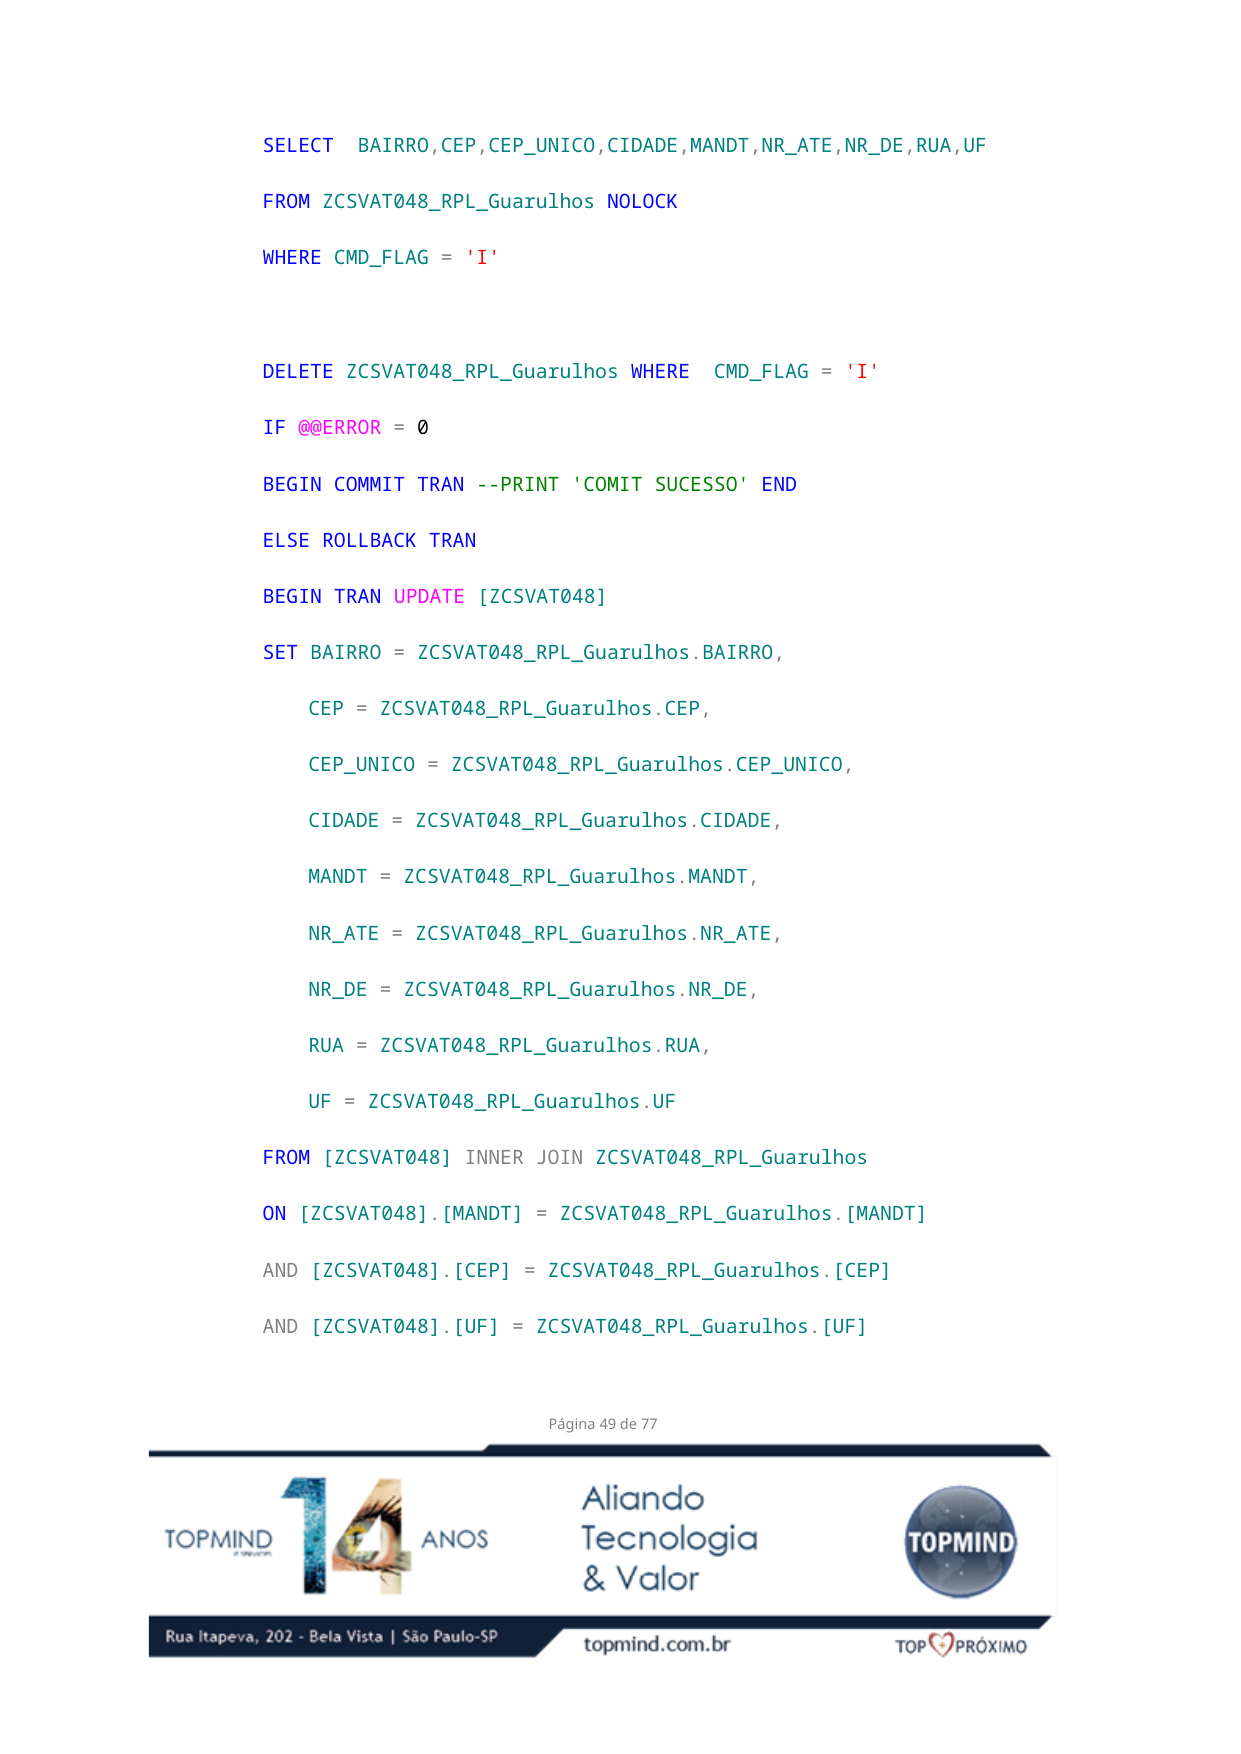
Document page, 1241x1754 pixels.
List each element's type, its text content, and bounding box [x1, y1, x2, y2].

text WHERE CMD_FLAG = 'I' [262, 243, 1165, 270]
text SELECT BAIRRO,CEP,CEP_UNICO,CIDADE,MANDT,NR_ATE,NR_DE,RUA,UF [262, 131, 1165, 158]
text FROM ZCSVAT048_RPL_Guarulhos NOLOCK [262, 187, 1165, 214]
text UF = ZCSVAT048_RPL_Guarulhos.UF [222, 1087, 1165, 1114]
text DELETE ZCSVAT048_RPL_Guarulhos WHERE CMD_FLAG = 'I' [262, 357, 1165, 384]
text NR_DE = ZCSVAT048_RPL_Guarulhos.NR_DE, [222, 975, 1165, 1002]
text BEGIN TRAN UPDATE [ZCSVAT048] [262, 582, 1165, 609]
text CEP = ZCSVAT048_RPL_Guarulhos.CEP, [222, 694, 1165, 721]
text IF @@ERROR = 0 [262, 414, 1165, 441]
text ON [ZCSVAT048].[MANDT] = ZCSVAT048_RPL_Guarulhos.[MANDT] [262, 1200, 1165, 1227]
picture [148, 1436, 1069, 1667]
text MANDT = ZCSVAT048_RPL_Guarulhos.MANDT, [222, 863, 1165, 890]
text ELSE ROLLBACK TRAN [262, 526, 1165, 553]
text NR_ATE = ZCSVAT048_RPL_Guarulhos.NR_ATE, [222, 919, 1165, 946]
text AND [ZCSVAT048].[UF] = ZCSVAT048_RPL_Guarulhos.[UF] [262, 1312, 1165, 1339]
text RUA = ZCSVAT048_RPL_Guarulhos.RUA, [222, 1031, 1165, 1058]
text CIDADE = ZCSVAT048_RPL_Guarulhos.CIDADE, [222, 807, 1165, 834]
text BEGIN COMMIT TRAN --PRINT 'COMIT SUCESSO' END [262, 470, 1165, 497]
text FROM [ZCSVAT048] INNER JOIN ZCSVAT048_RPL_Guarulhos [189, 1143, 1165, 1171]
text CEP_UNICO = ZCSVAT048_RPL_Guarulhos.CEP_UNICO, [222, 751, 1165, 777]
text AND [ZCSVAT048].[CEP] = ZCSVAT048_RPL_Guarulhos.[CEP] [262, 1256, 1165, 1283]
text SET BAIRRO = ZCSVAT048_RPL_Guarulhos.BAIRRO, [262, 638, 1165, 665]
